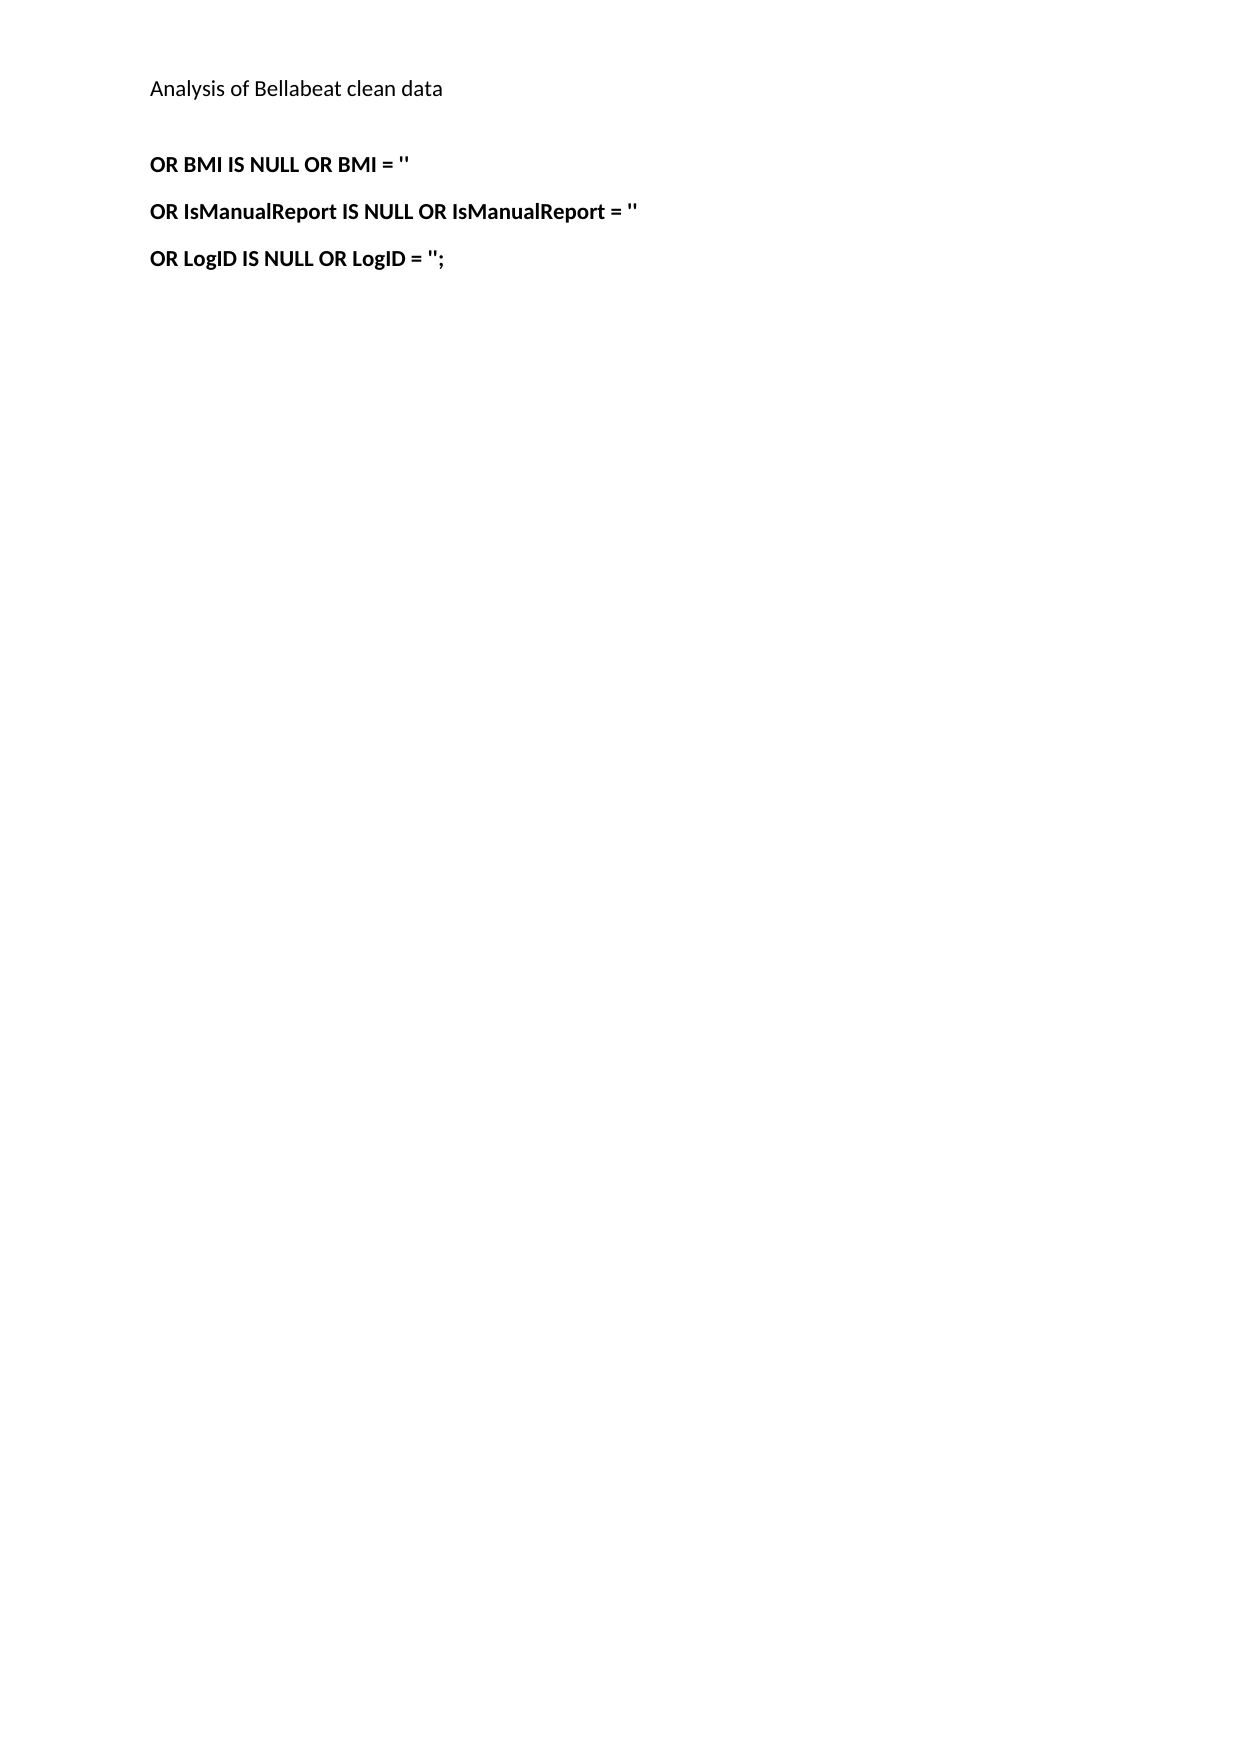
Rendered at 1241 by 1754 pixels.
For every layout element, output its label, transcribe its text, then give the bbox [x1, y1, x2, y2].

text OR IsManualReport IS NULL OR IsManualReport = '' [150, 197, 1090, 225]
text OR BMI IS NULL OR BMI = '' [150, 150, 1090, 178]
text OR LogID IS NULL OR LogID = ''; [150, 244, 1090, 272]
